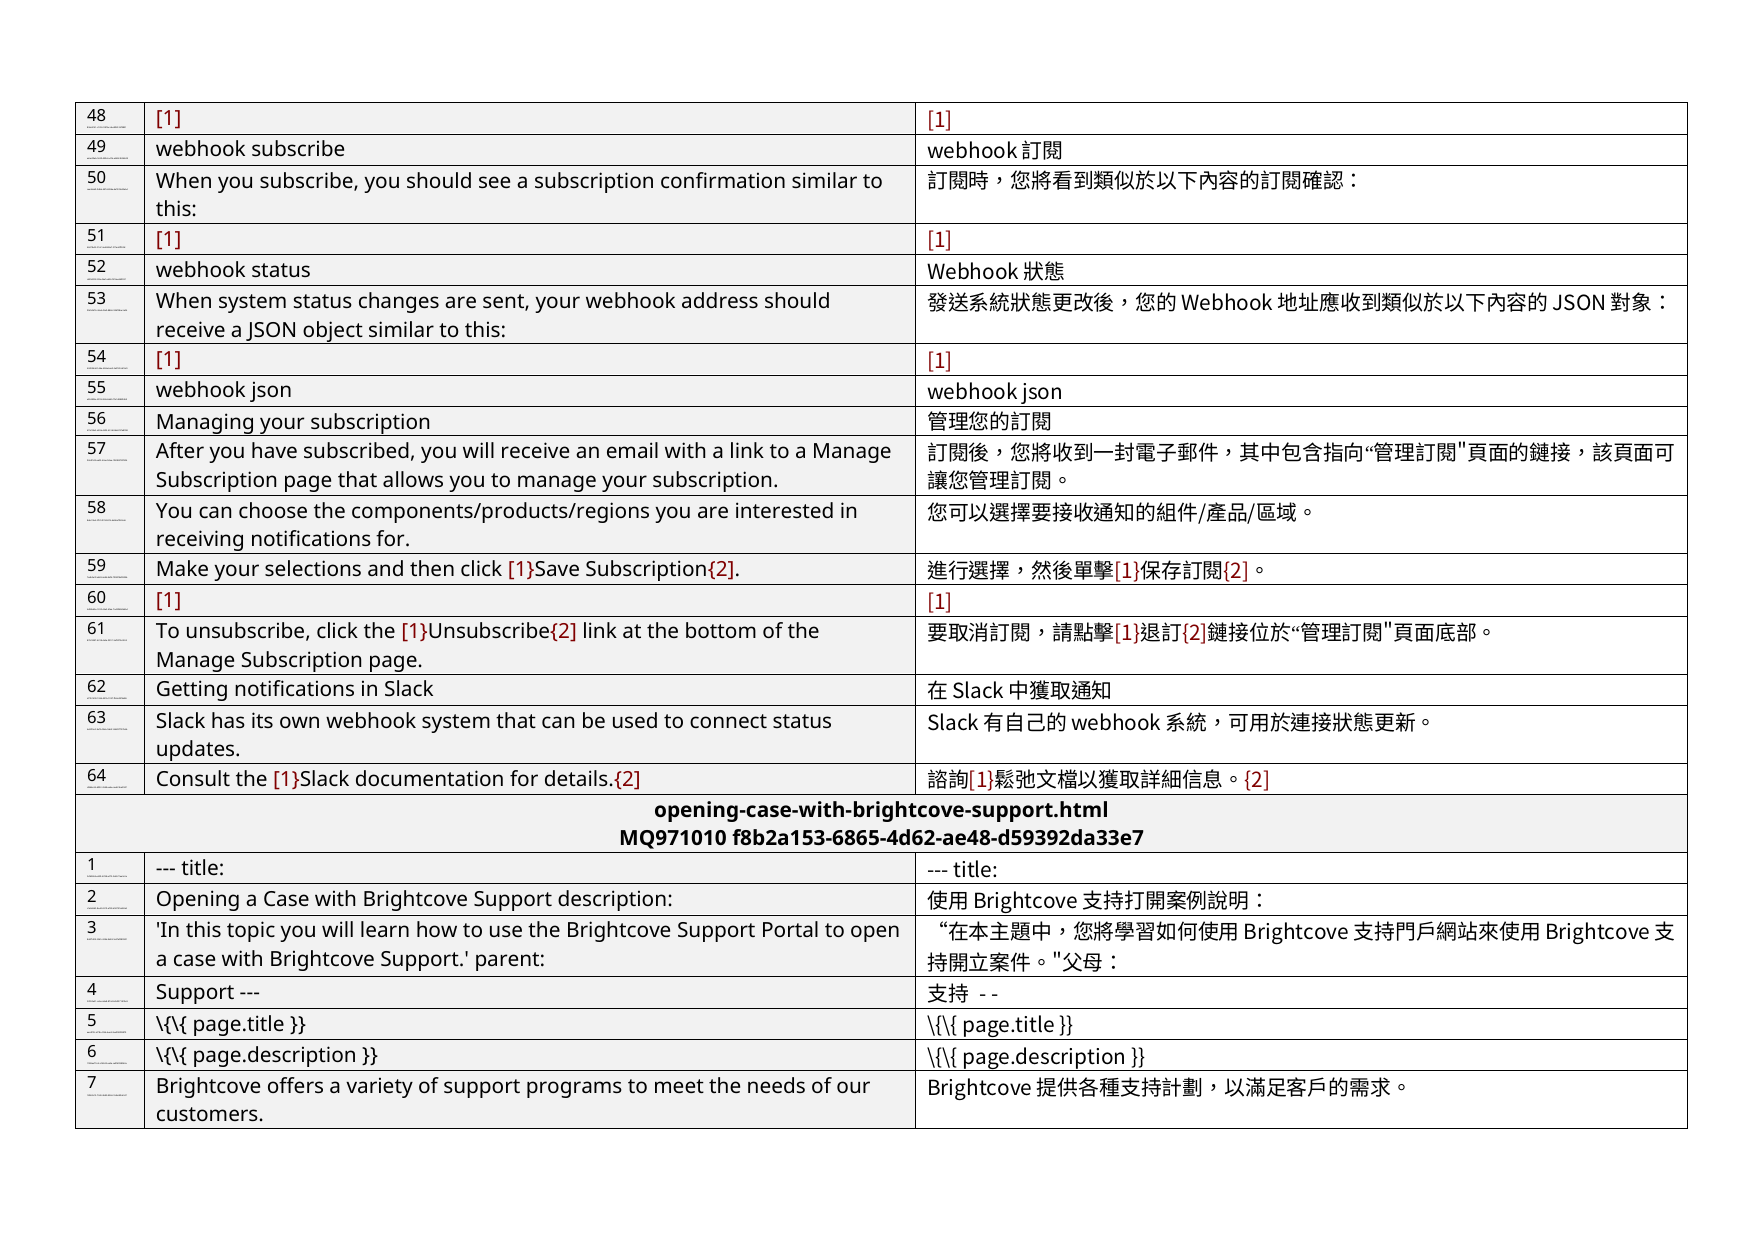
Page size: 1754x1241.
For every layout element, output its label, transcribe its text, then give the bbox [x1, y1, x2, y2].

table_cell 訂閱後，您將收到一封電子郵件，其中包含指向“管理訂閱"頁面的鏈接，該頁面可讓您管理訂閱。 [916, 436, 1687, 495]
table_cell Managing your subscription [145, 407, 915, 435]
table_cell 進行選擇，然後單擊[1}保存訂閱{2]。 [916, 554, 1687, 584]
table_cell opening-case-with-brightcove-support.html MQ971010 f8b2a153-6865-4d62-ae48-d59392da33e7 [76, 795, 1687, 852]
table_cell When you subscribe, you should see a subscription confirmation similar to this: [145, 166, 915, 223]
table_cell 'In this topic you will learn how to use the Brightcove Support Portal to open a case with Brightcove Support.' parent: [145, 916, 915, 976]
table_cell 要取消訂閱，請點擊[1}退訂{2]鏈接位於“管理訂閱"頁面底部。 [916, 617, 1687, 673]
table_cell 61 872c9587-b318-4a3a-9257-3ef9273c2653 [76, 617, 144, 673]
table_cell Webhook狀態 [916, 255, 1687, 285]
table_cell “在本主題中，您將學習如何使用Brightcove支持門戶網站來使用Brightcove支持開立案件。"父母： [916, 916, 1687, 976]
table_cell You can choose the components/products/regions you are interested in receiving notifications for. [145, 496, 915, 553]
table_cell Slack has its own webhook system that can be used to connect status updates. [145, 706, 915, 763]
table_cell 63 6e5f20e2-9ef3-49da-9ab9-16b897757b6b [76, 706, 144, 763]
table_cell \{\{ page.title }} [916, 1009, 1687, 1039]
table_cell \{\{ page.description }} [916, 1040, 1687, 1070]
table_cell \{\{ page.description }} [145, 1040, 915, 1070]
table_cell [1] [145, 585, 915, 616]
table_cell webhook訂閱 [916, 135, 1687, 165]
table_cell After you have subscribed, you will receive an email with a link to a Manage Subscription page that allows you to manage your subscription. [145, 436, 915, 495]
table_cell Brightcove提供各種支持計劃，以滿足客戶的需求。 [916, 1071, 1687, 1128]
table_cell 53 00c94b76-44a4-43a0-8866-92df28ae1e04 [76, 286, 144, 343]
table_cell 7 18065c15-72c8-4b83-8364-7e8cc804c34f [76, 1071, 144, 1128]
table_cell 訂閱時，您將看到類似於以下內容的訂閱確認： [916, 166, 1687, 223]
table_cell --- title: [916, 853, 1687, 883]
table_cell To unsubscribe, click the [1}Unsubscribe{2] link at the bottom of the Manage Subscription page. [145, 617, 915, 673]
table_cell 諮詢[1}鬆弛文檔以獲取詳細信息。{2] [916, 764, 1687, 794]
table_cell 支持 - - [916, 977, 1687, 1008]
table_cell --- title: [145, 853, 915, 883]
table_cell 58 8c6c74a4-2f5f-41f8-b576-dd66e7969cc6 [76, 496, 144, 553]
table_cell [1] [145, 224, 915, 254]
table_cell Consult the [1}Slack documentation for details.{2] [145, 764, 915, 794]
table_cell 57 02cdf343-ae05-42ee-94ee-108383787804 [76, 436, 144, 495]
table_cell 在Slack中獲取通知 [916, 675, 1687, 705]
table_cell When system status changes are sent, your webhook address should receive a JSON object similar to this: [145, 286, 915, 343]
table_cell webhook subscribe [145, 135, 915, 165]
table_cell Getting notifications in Slack [145, 675, 915, 705]
table_cell 3 8a0f7d09-5365-426b-8d63-5a57ef080901 [76, 916, 144, 976]
table_cell 50 cee46ab9-9dbb-487d-80de-daf539a33ab4 [76, 166, 144, 223]
table_cell [1] [916, 224, 1687, 254]
table_cell [1] [916, 344, 1687, 374]
table_cell [1] [916, 103, 1687, 133]
table_cell [1] [145, 344, 915, 374]
table_cell [1] [916, 585, 1687, 616]
table_cell webhook json [916, 376, 1687, 406]
table_cell 您可以選擇要接收通知的組件/產品/區域。 [916, 496, 1687, 553]
table_cell [1] [145, 103, 915, 133]
table_cell webhook json [145, 376, 915, 406]
table_cell webhook status [145, 255, 915, 285]
table_cell Opening a Case with Brightcove Support description: [145, 884, 915, 914]
table_cell 使用Brightcove支持打開案例說明： [916, 884, 1687, 914]
table_cell Slack有自己的webhook系統，可用於連接狀態更新。 [916, 706, 1687, 763]
table_cell Brightcove offers a variety of support programs to meet the needs of our customers. [145, 1071, 915, 1128]
table_cell 發送系統狀態更改後，您的Webhook地址應收到類似於以下內容的JSON對象： [916, 286, 1687, 343]
table_cell 管理您的訂閱 [916, 407, 1687, 435]
table_cell Make your selections and then click [1}Save Subscription{2]. [145, 554, 915, 584]
table_cell Support --- [145, 977, 915, 1008]
table_cell \{\{ page.title }} [145, 1009, 915, 1039]
